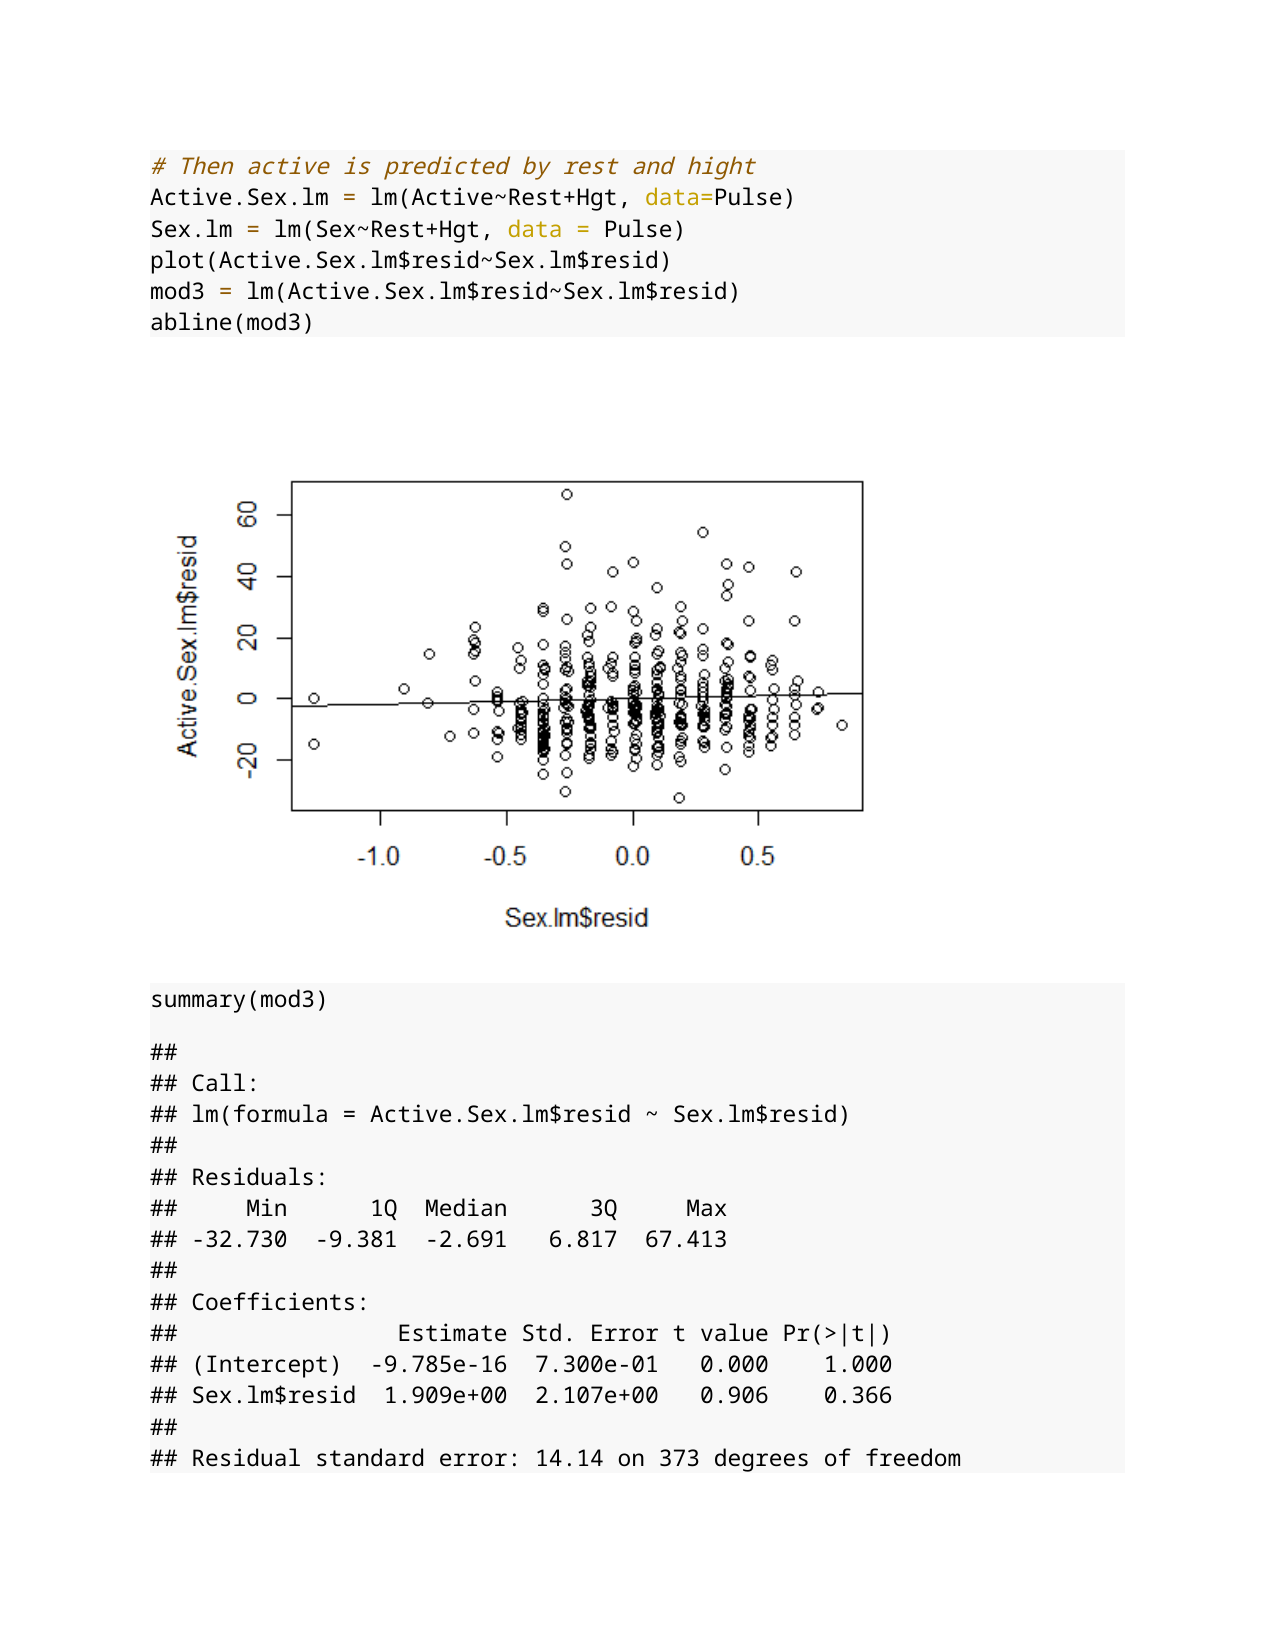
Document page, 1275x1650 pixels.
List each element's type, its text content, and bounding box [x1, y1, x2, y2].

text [150, 1036, 1125, 1473]
picture [168, 358, 927, 965]
text summary(mod3) [150, 983, 1125, 1015]
text # Then active is predicted by rest and hight Active.Sex.lm = lm(Active~Rest+Hgt, data=Pulse) Sex.lm = lm(Sex~Rest+Hgt, data = Pulse) plot(Active.Sex.lm$resid~Sex.lm$resid) mod3 = lm(Active.Sex.lm$resid~Sex.lm$resid) abline(mod3) [150, 150, 1125, 337]
